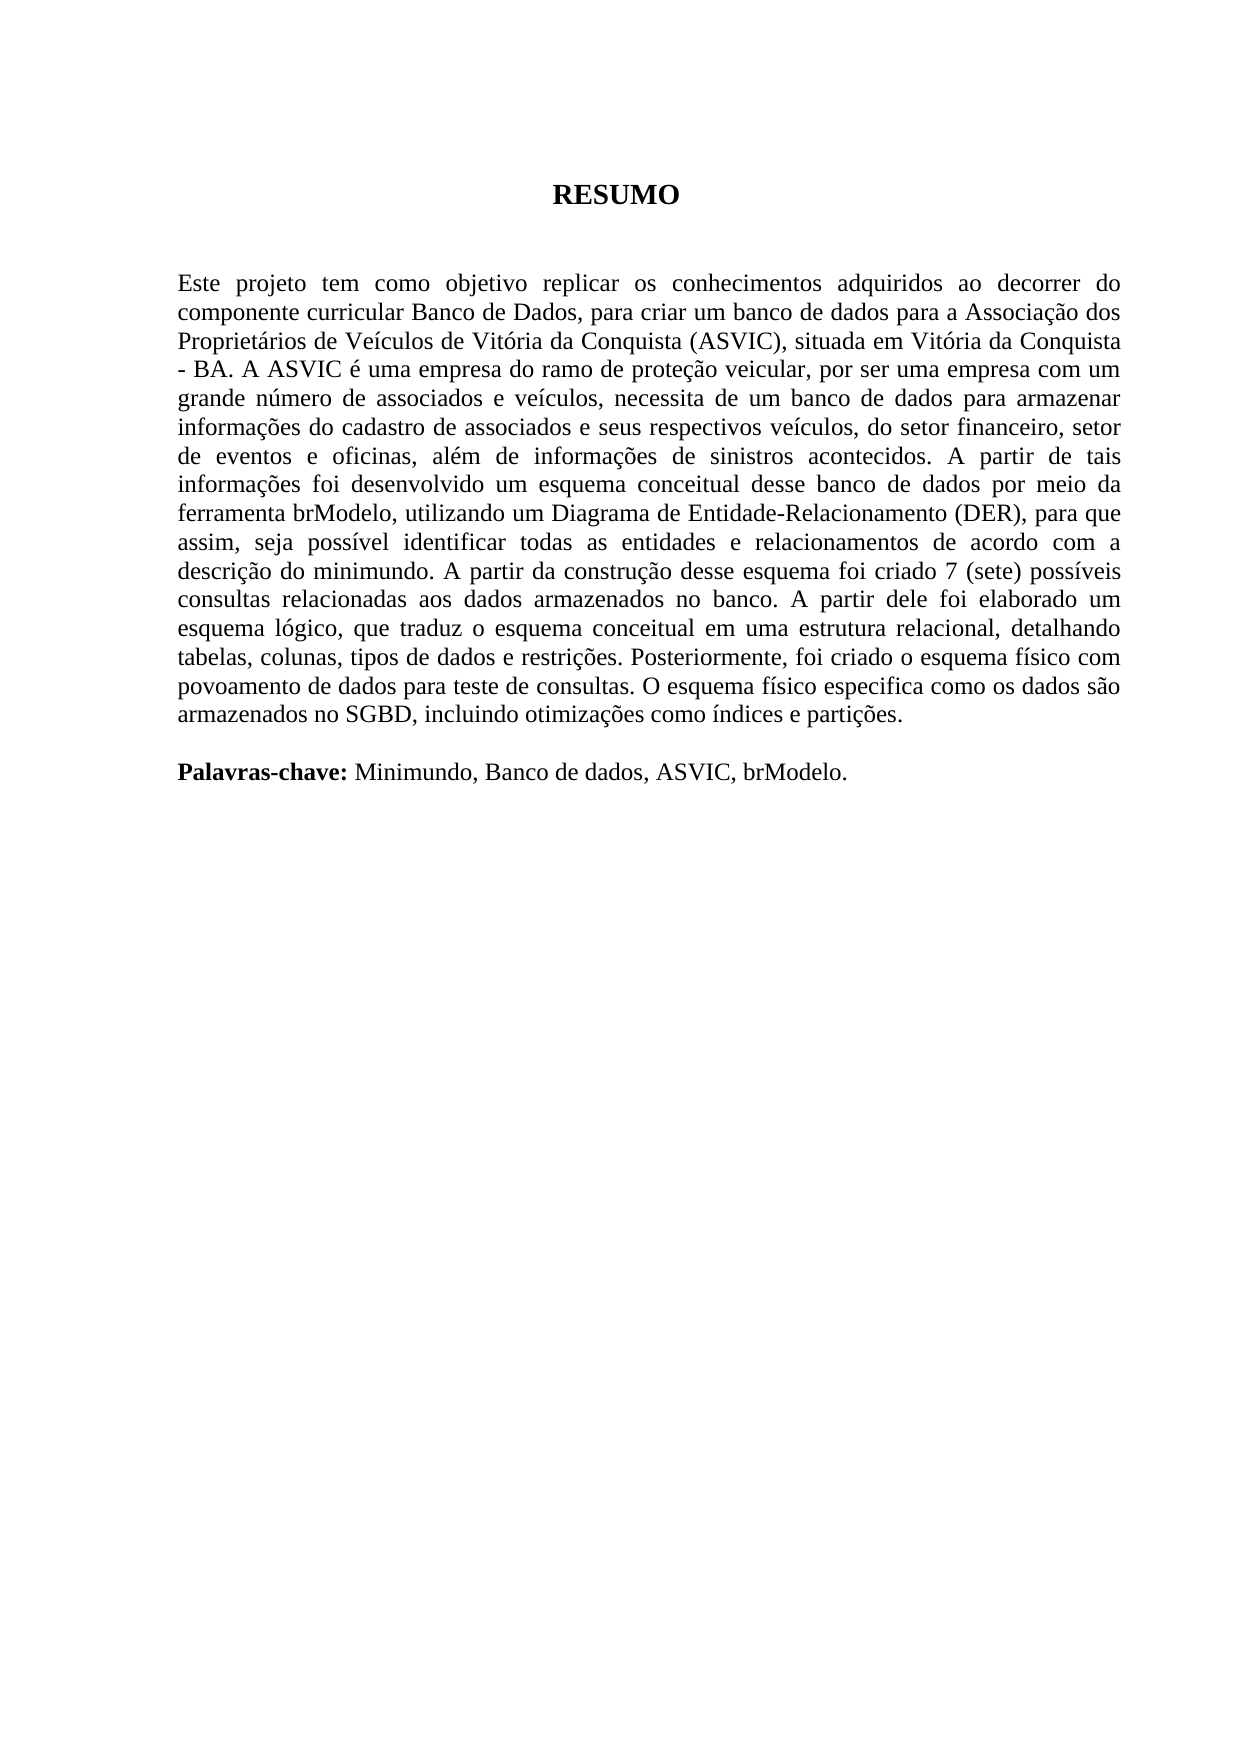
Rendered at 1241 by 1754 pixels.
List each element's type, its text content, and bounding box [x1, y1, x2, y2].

text Palavras-chave: Minimundo, Banco de dados, ASVIC, brModelo. [177, 757, 1122, 786]
text Este projeto tem como objetivo replicar os conhecimentos adquiridos ao decorrer do componente curricular Banco de Dados, para criar um banco de dados para a Associação dos Proprietários de Veículos de Vitória da Conquista (ASVIC), situada em Vitória da Conquista - BA. A ASVIC é uma empresa do ramo de proteção veicular, por ser uma empresa com um grande número de associados e veículos, necessita de um banco de dados para armazenar informações do cadastro de associados e seus respectivos veículos, do setor financeiro, setor de eventos e oficinas, além de informações de sinistros acontecidos. A partir de tais informações foi desenvolvido um esquema conceitual desse banco de dados por meio da ferramenta brModelo, utilizando um Diagrama de Entidade-Relacionamento (DER), para que assim, seja possível identificar todas as entidades e relacionamentos de acordo com a descrição do minimundo. A partir da construção desse esquema foi criado 7 (sete) possíveis consultas relacionadas aos dados armazenados no banco. A partir dele foi elaborado um esquema lógico, que traduz o esquema conceitual em uma estrutura relacional, detalhando tabelas, colunas, tipos de dados e restrições. Posteriormente, foi criado o esquema físico com povoamento de dados para teste de consultas. O esquema físico especifica como os dados são armazenados no SGBD, incluindo otimizações como índices e partições. [177, 268, 1122, 728]
text RESUMO [477, 177, 1122, 211]
